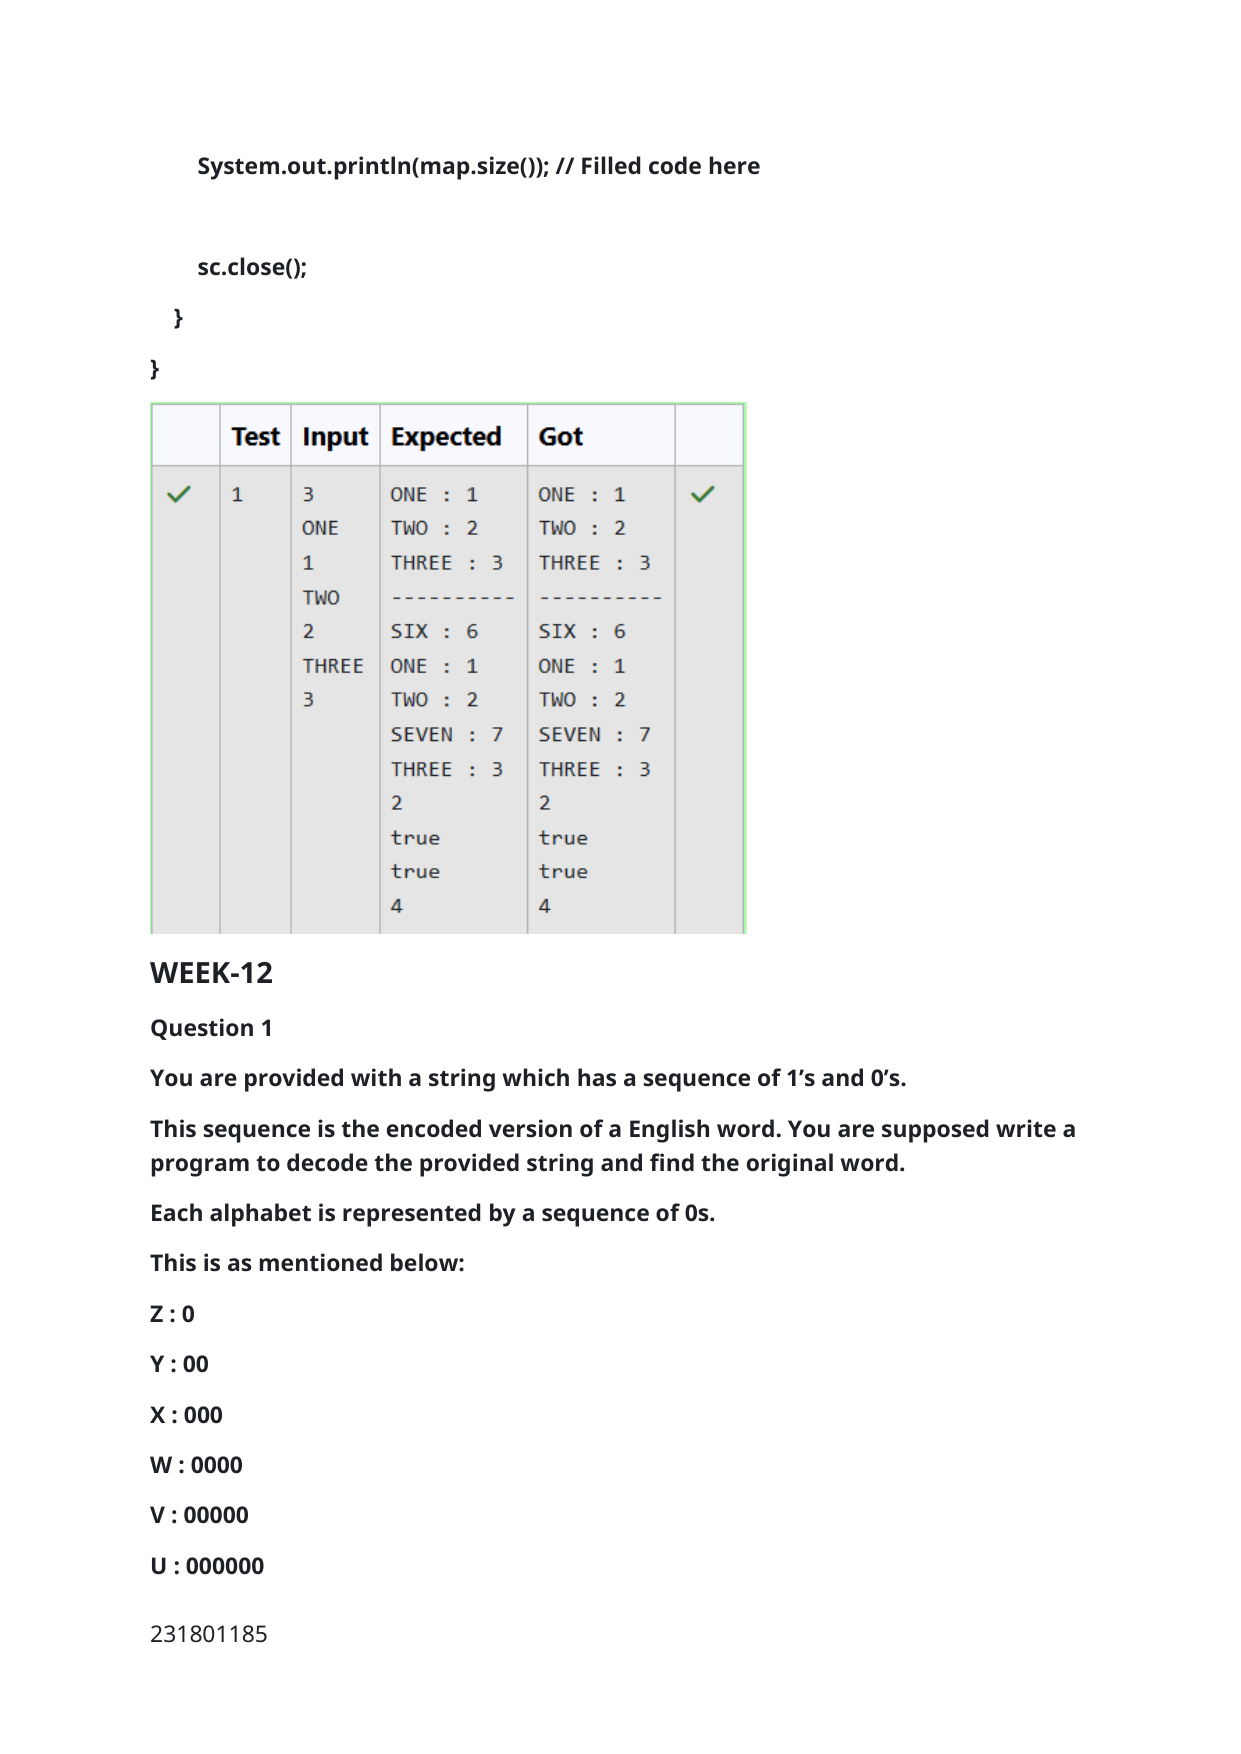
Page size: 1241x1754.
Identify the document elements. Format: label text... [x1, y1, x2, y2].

text V : 00000 [150, 1499, 1090, 1531]
picture [150, 402, 747, 934]
text X : 000 [150, 1399, 1090, 1430]
text Question 1 [150, 1012, 1090, 1043]
text sc.close(); [150, 251, 1090, 282]
text This sequence is the encoded version of a English word. You are supposed write a program to decode the provided string and find the original word. [150, 1113, 1090, 1178]
text U : 000000 [150, 1550, 1090, 1581]
text Each alphabet is represented by a sequence of 0s. [150, 1197, 1090, 1228]
text WEEK-12 [150, 952, 1090, 992]
text } [150, 301, 1090, 332]
text Z : 0 [150, 1298, 1090, 1329]
text W : 0000 [150, 1449, 1090, 1480]
text Y : 00 [150, 1348, 1090, 1379]
text System.out.println(map.size()); // Filled code here [150, 150, 1090, 181]
text You are provided with a string which has a sequence of 1’s and 0’s. [150, 1062, 1090, 1094]
text } [150, 352, 1090, 383]
text This is as mentioned below: [150, 1247, 1090, 1279]
